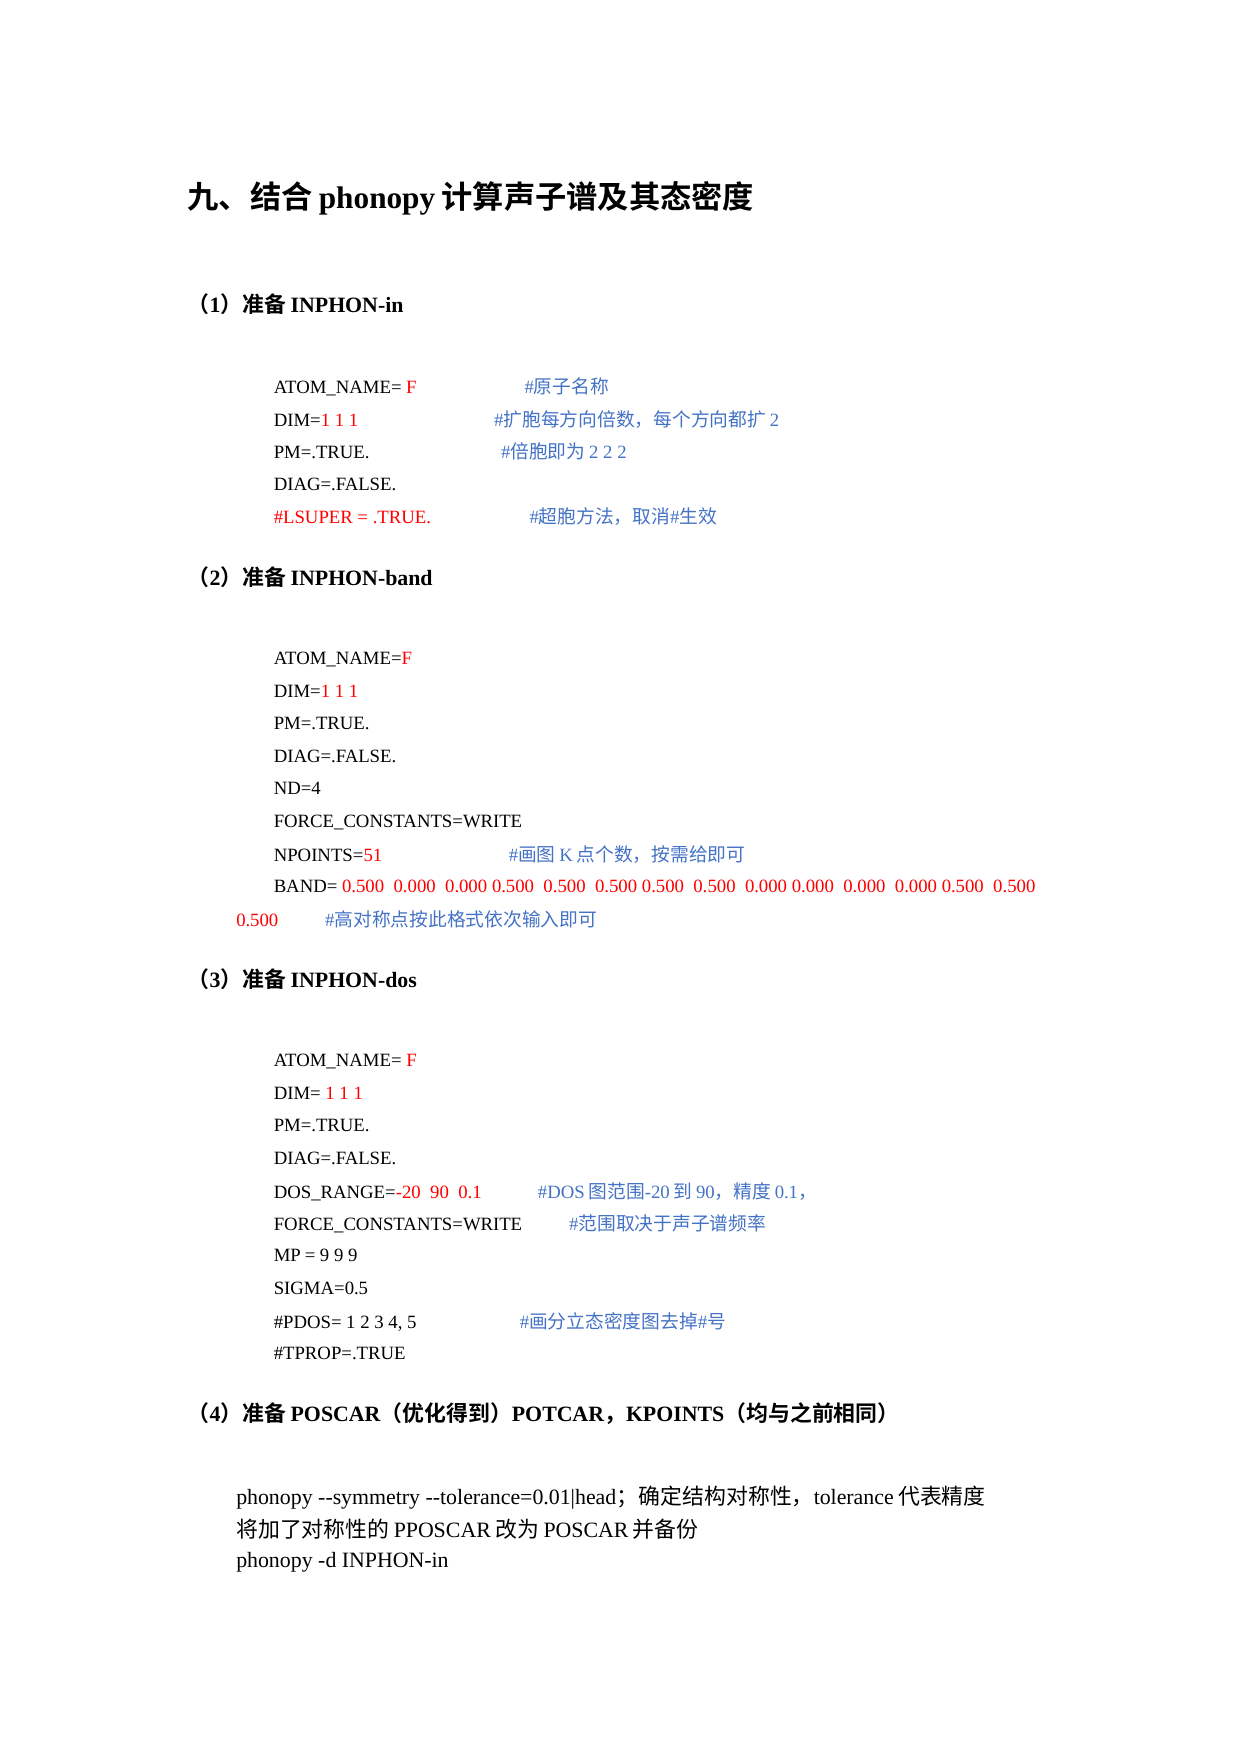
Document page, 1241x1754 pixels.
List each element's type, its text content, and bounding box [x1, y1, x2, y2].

list BAND= 0.500 0.000 0.000 0.500 0.500 0.500 0.500 0.500 0.000 0.000 0.000 0.000 0.500 0.500 0.500 #高对称点按此格式依次输入即可 [236, 869, 1053, 934]
list FORCE_CONSTANTS=WRITE #范围取决于声子谱频率 [236, 1206, 1053, 1239]
list 将加了对称性的PPOSCAR改为POSCAR并备份 [236, 1511, 1053, 1544]
list phonopy -d INPHON-in [236, 1544, 1053, 1576]
list ATOM_NAME=F [236, 642, 1053, 674]
list DIM=1 1 1 #扩胞每方向倍数，每个方向都扩2 [236, 402, 1053, 434]
list ND=4 [236, 772, 1053, 804]
subtitle （1）准备INPHON-in [187, 287, 1053, 319]
list PM=.TRUE. [236, 707, 1053, 739]
list DIAG=.FALSE. [236, 467, 1053, 499]
subtitle （4）准备POSCAR（优化得到）POTCAR，KPOINTS（均与之前相同） [187, 1396, 1053, 1428]
list #PDOS= 1 2 3 4, 5 #画分立态密度图去掉#号 [236, 1304, 1053, 1336]
list DIM=1 1 1 [236, 674, 1053, 707]
list PM=.TRUE. #倍胞即为2 2 2 [236, 434, 1053, 467]
list PM=.TRUE. [236, 1109, 1053, 1141]
list #LSUPER = .TRUE. #超胞方法，取消#生效 [236, 499, 1053, 532]
subtitle （3）准备INPHON-dos [187, 961, 1053, 994]
subtitle （2）准备INPHON-band [187, 559, 1053, 592]
list NPOINTS=51 #画图K点个数，按需给即可 [236, 837, 1053, 869]
list DIAG=.FALSE. [236, 739, 1053, 772]
list SIGMA=0.5 [236, 1271, 1053, 1304]
list DOS_RANGE=-20 90 0.1 #DOS图范围-20到90，精度0.1， [236, 1174, 1053, 1206]
list phonopy --symmetry --tolerance=0.01|head；确定结构对称性，tolerance代表精度 [236, 1479, 1053, 1511]
list ATOM_NAME= F #原子名称 [236, 369, 1053, 402]
list ATOM_NAME= F [236, 1044, 1053, 1076]
list MP = 9 9 9 [236, 1239, 1053, 1271]
subtitle 九、结合phonopy计算声子谱及其态密度 [187, 162, 1053, 227]
list DIAG=.FALSE. [236, 1141, 1053, 1174]
list FORCE_CONSTANTS=WRITE [236, 804, 1053, 837]
list #TPROP=.TRUE [236, 1336, 1053, 1369]
list DIM= 1 1 1 [236, 1076, 1053, 1109]
